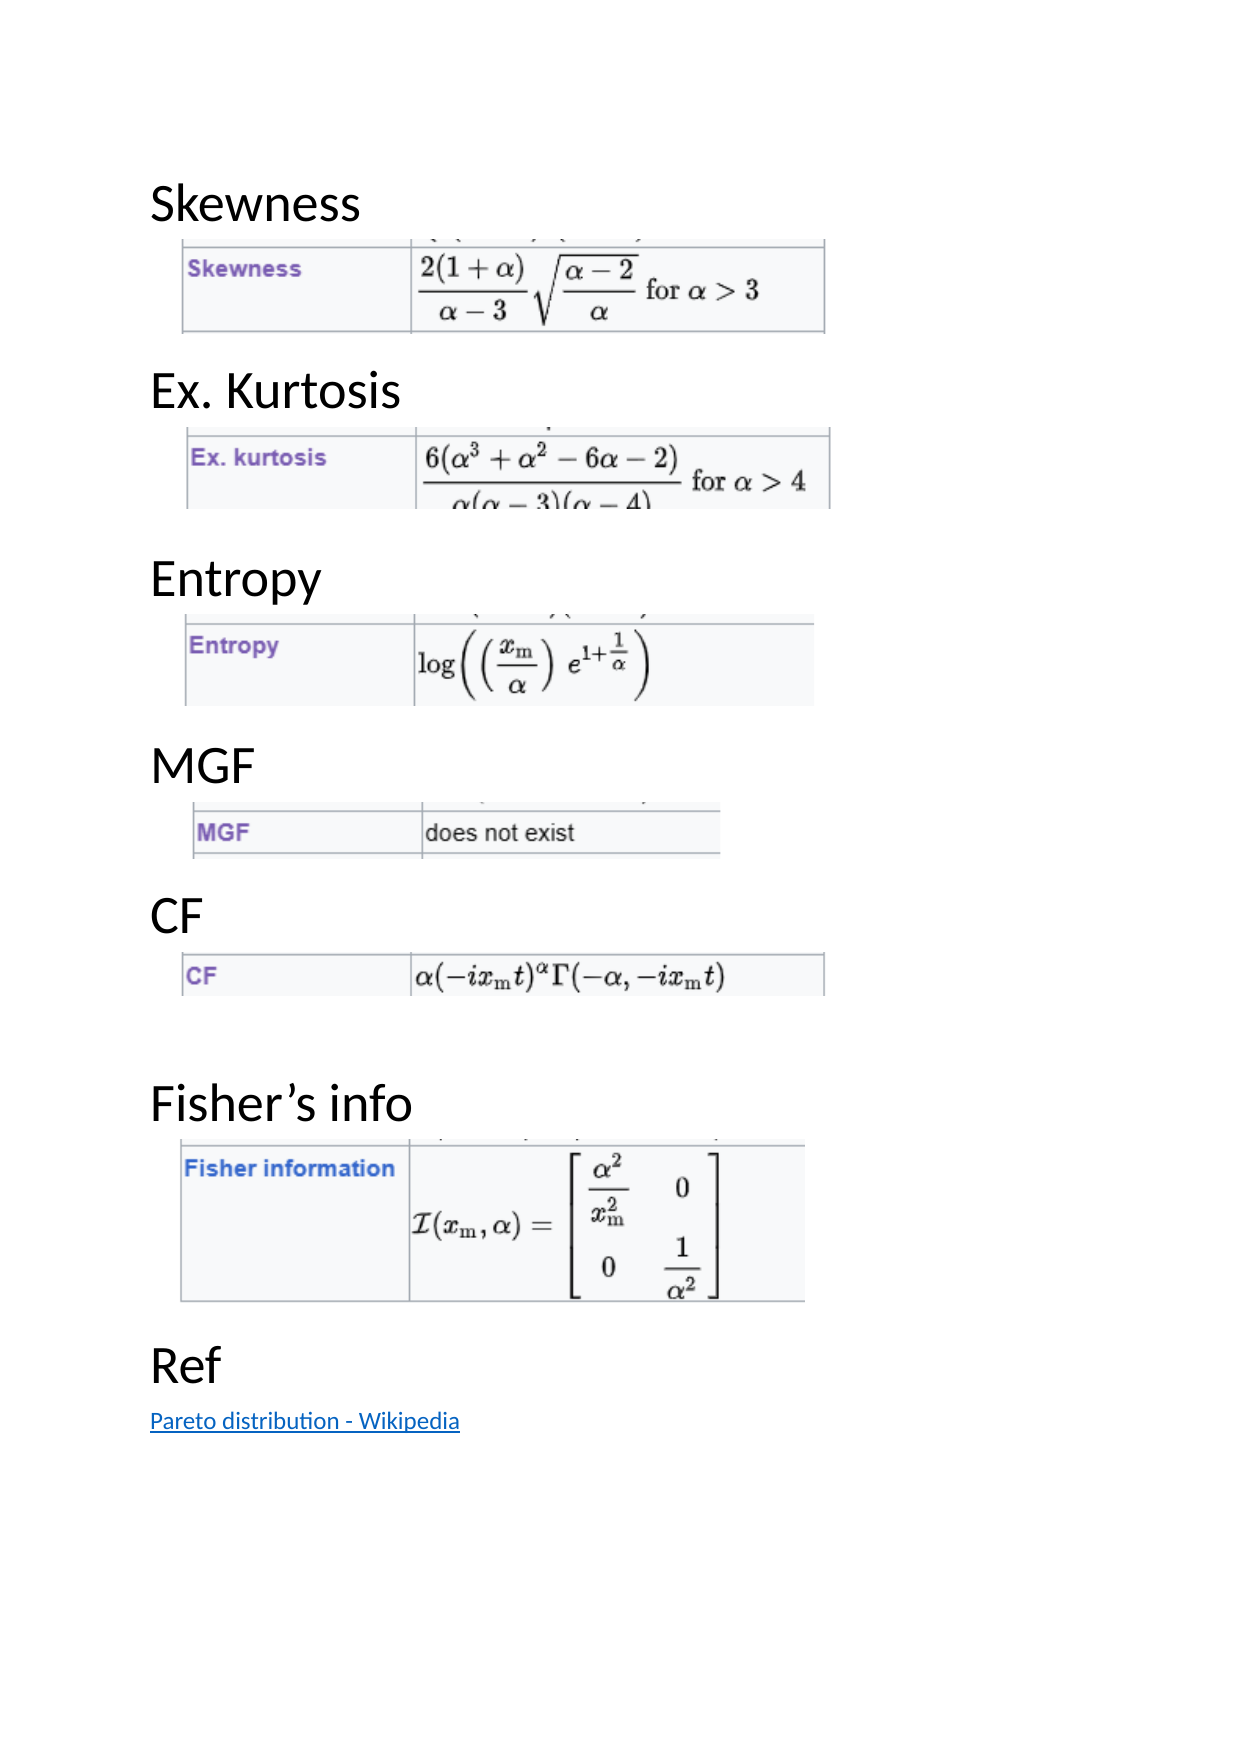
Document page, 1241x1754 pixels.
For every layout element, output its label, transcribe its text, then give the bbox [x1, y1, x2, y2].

text Pareto distribution - Wikipedia [150, 1402, 1090, 1439]
text Ref [150, 1327, 1090, 1402]
text Entropy [150, 539, 1090, 614]
text Skewness [150, 164, 1090, 239]
text Ex. Kurtosis [150, 352, 1090, 427]
text Fisher’s info [150, 1064, 1090, 1139]
text MGF [150, 727, 1090, 802]
text CF [150, 877, 1090, 952]
